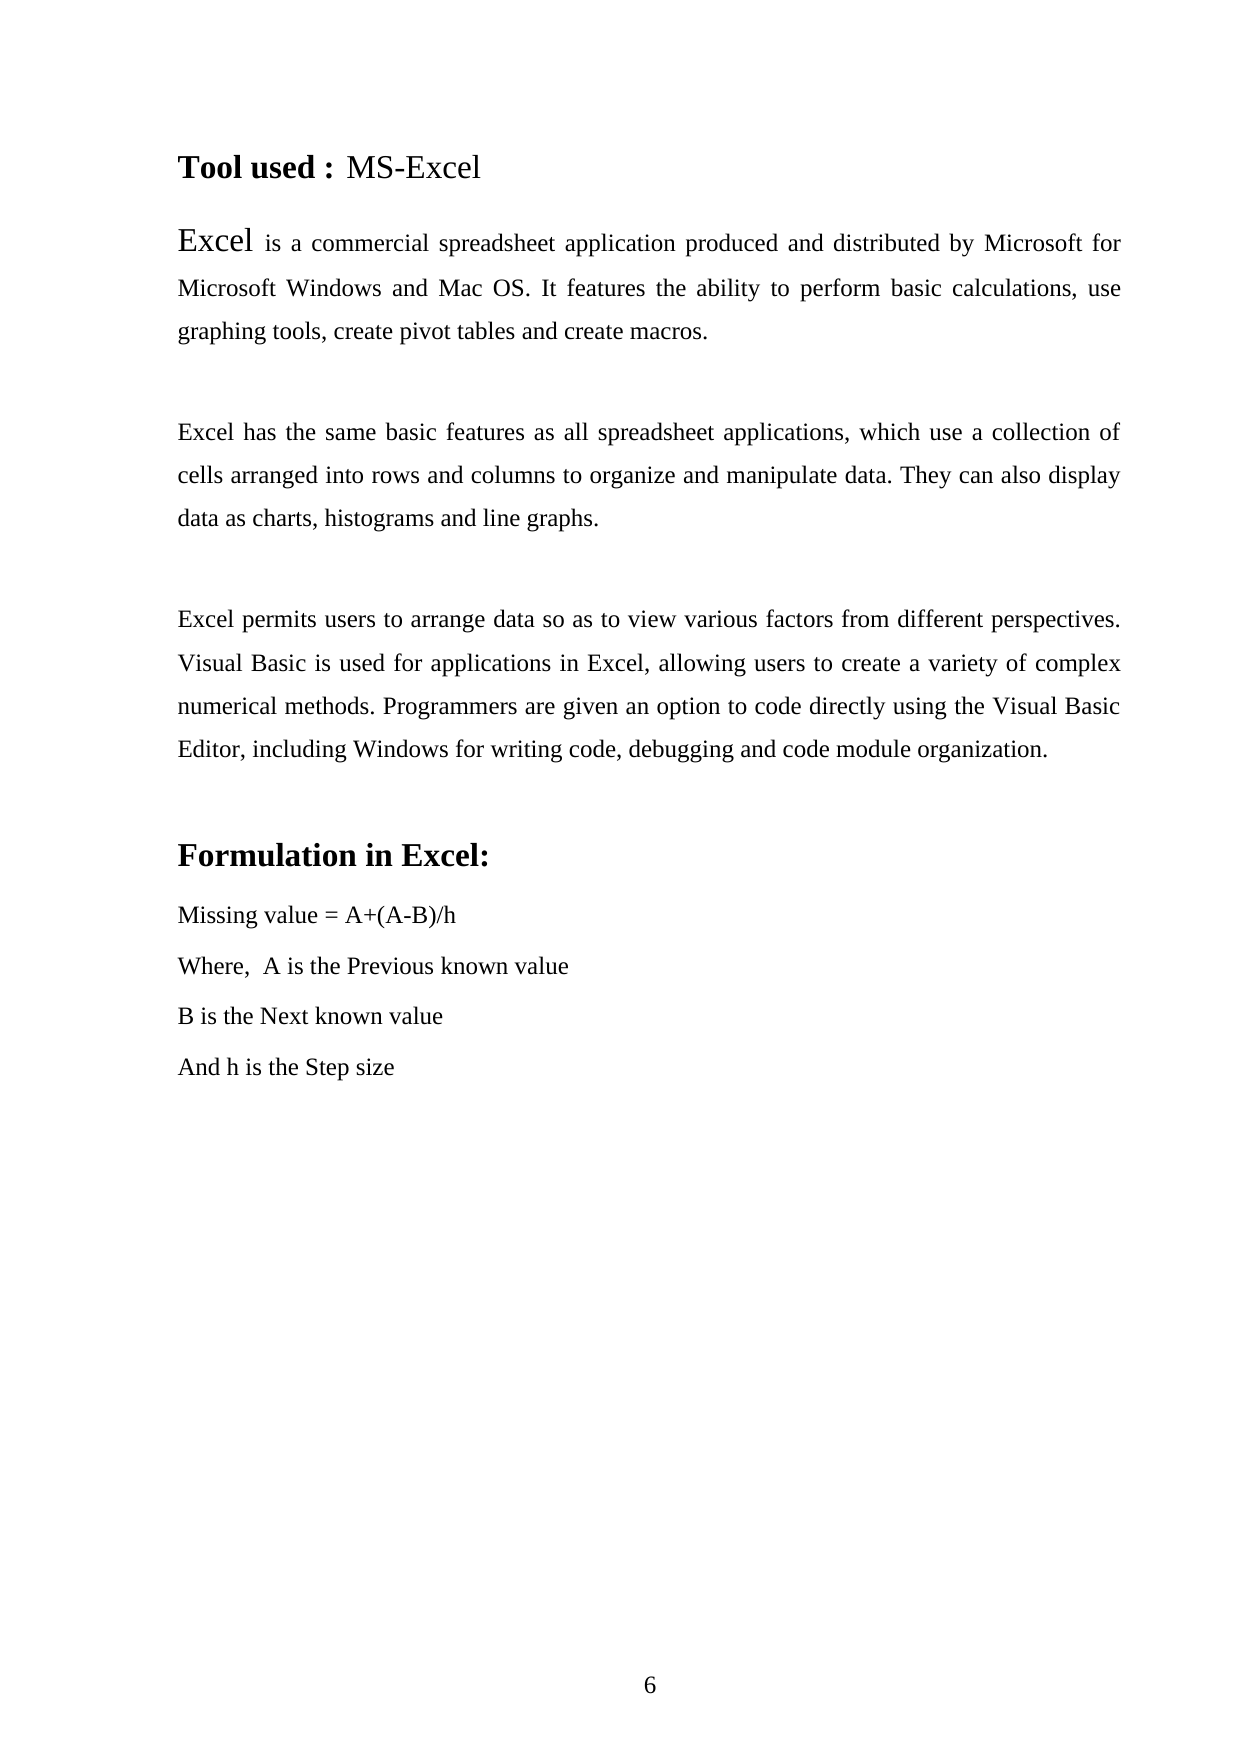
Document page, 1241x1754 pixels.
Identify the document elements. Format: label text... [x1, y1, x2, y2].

text Excel is a commercial spreadsheet application produced and distributed by Microsoft for Microsoft Windows and Mac OS. It features the ability to perform basic calculations, use graphing tools, create pivot tables and create macros. [177, 220, 1122, 344]
text Missing value = A+(A-B)/h [177, 900, 1122, 929]
text Excel permits users to arrange data so as to view various factors from different perspectives. Visual Basic is used for applications in Excel, allowing users to create a variety of complex numerical methods. Programmers are given an option to code directly using the Visual Basic Editor, including Windows for writing code, debugging and code module organization. [177, 604, 1122, 763]
text Where, A is the Previous known value [177, 951, 1122, 979]
text Excel has the same basic features as all spreadsheet applications, which use a collection of cells arranged into rows and columns to organize and manipulate data. They can also display data as charts, histograms and line graphs. [177, 417, 1122, 532]
text B is the Next known value [177, 1001, 1122, 1030]
text And h is the Step size [177, 1052, 1122, 1081]
text Formulation in Excel: [177, 835, 1122, 873]
text Tool used : MS-Excel [177, 148, 1122, 186]
